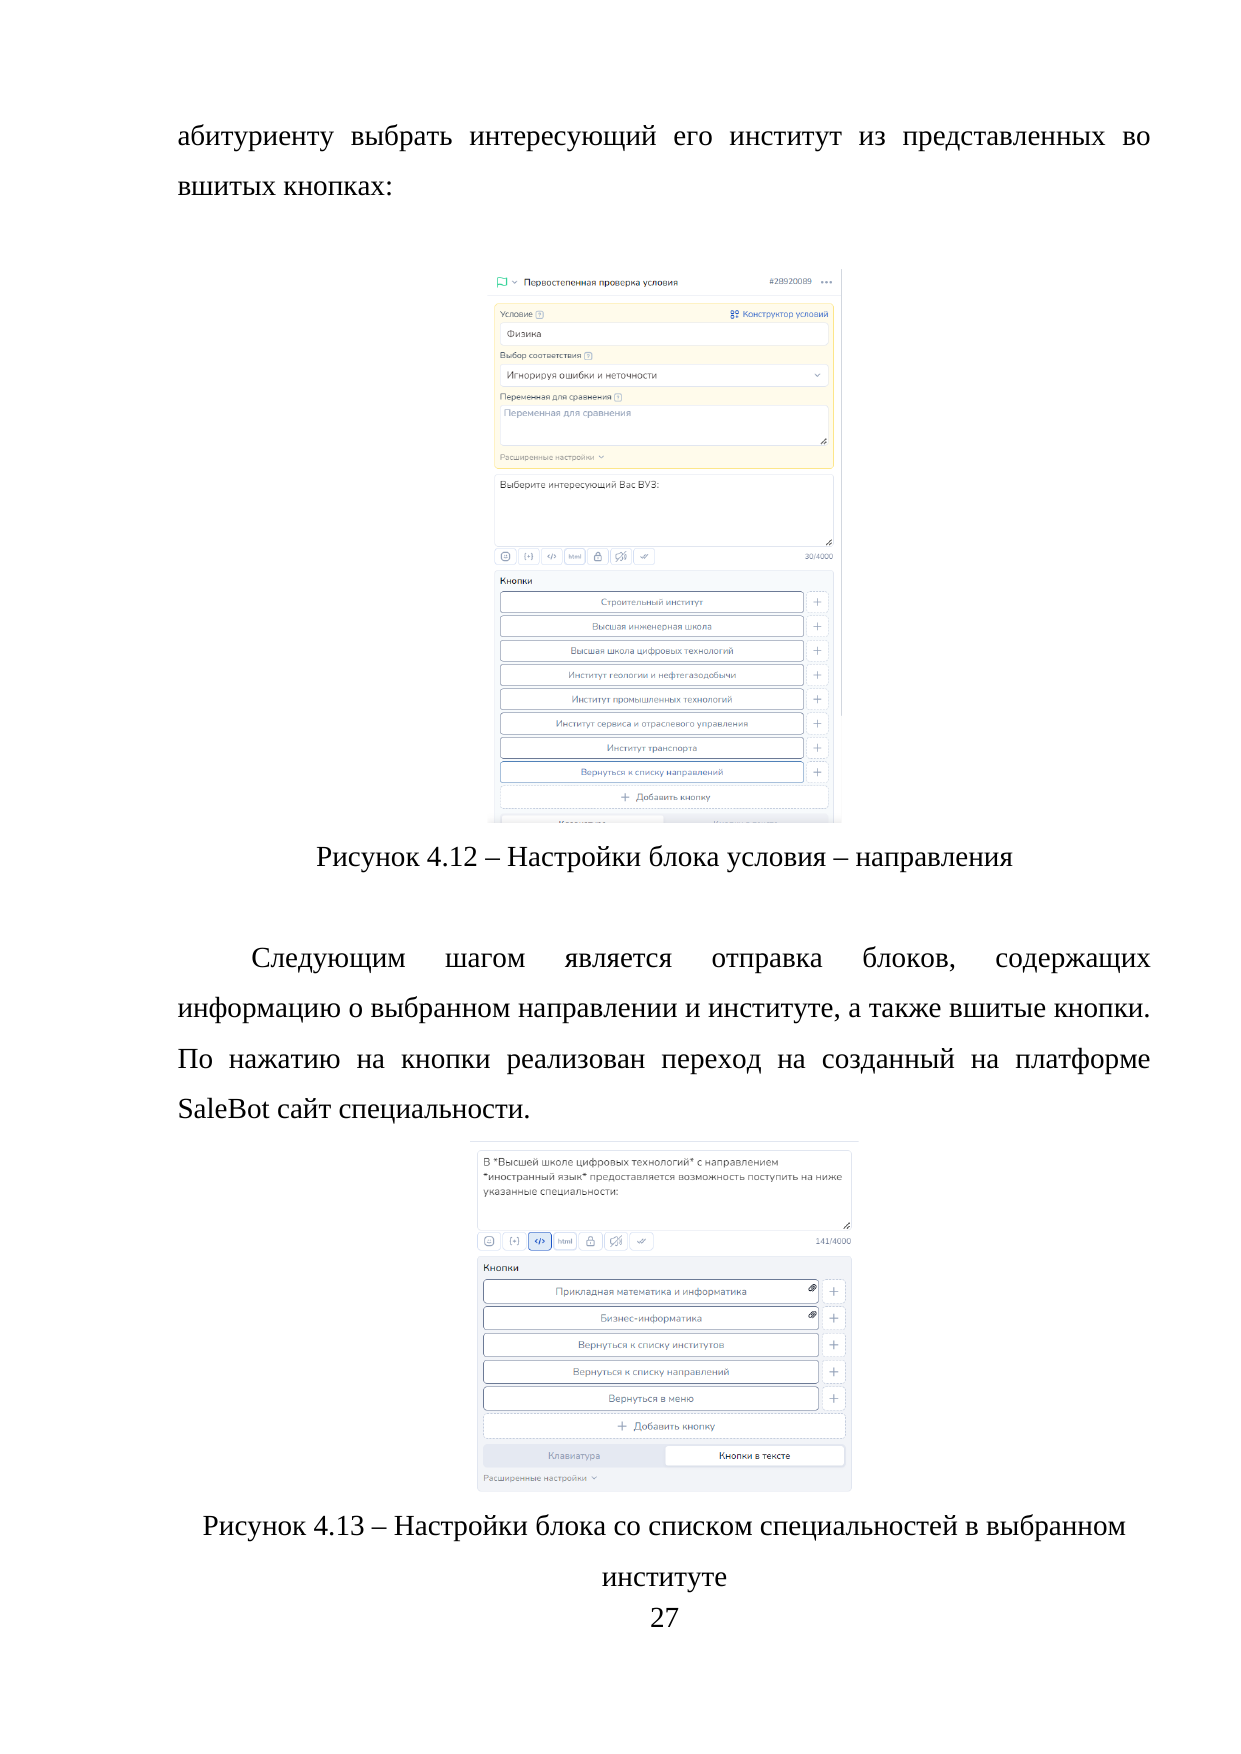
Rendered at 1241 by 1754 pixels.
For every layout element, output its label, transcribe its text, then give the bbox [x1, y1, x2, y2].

text Рисунок 4.12 – Настройки блока условия – направления [177, 839, 1152, 873]
picture [487, 269, 842, 823]
text Следующим шагом является отправка блоков, содержащих информацию о выбранном направлении и институте, а также вшитые кнопки. По нажатию на кнопки реализован переход на созданный на платформе SaleBot сайт специальности. [177, 940, 1152, 1125]
picture [470, 1141, 859, 1492]
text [177, 118, 1152, 202]
text Рисунок 4.13 – Настройки блока со списком специальностей в выбранном институте [177, 1508, 1152, 1592]
